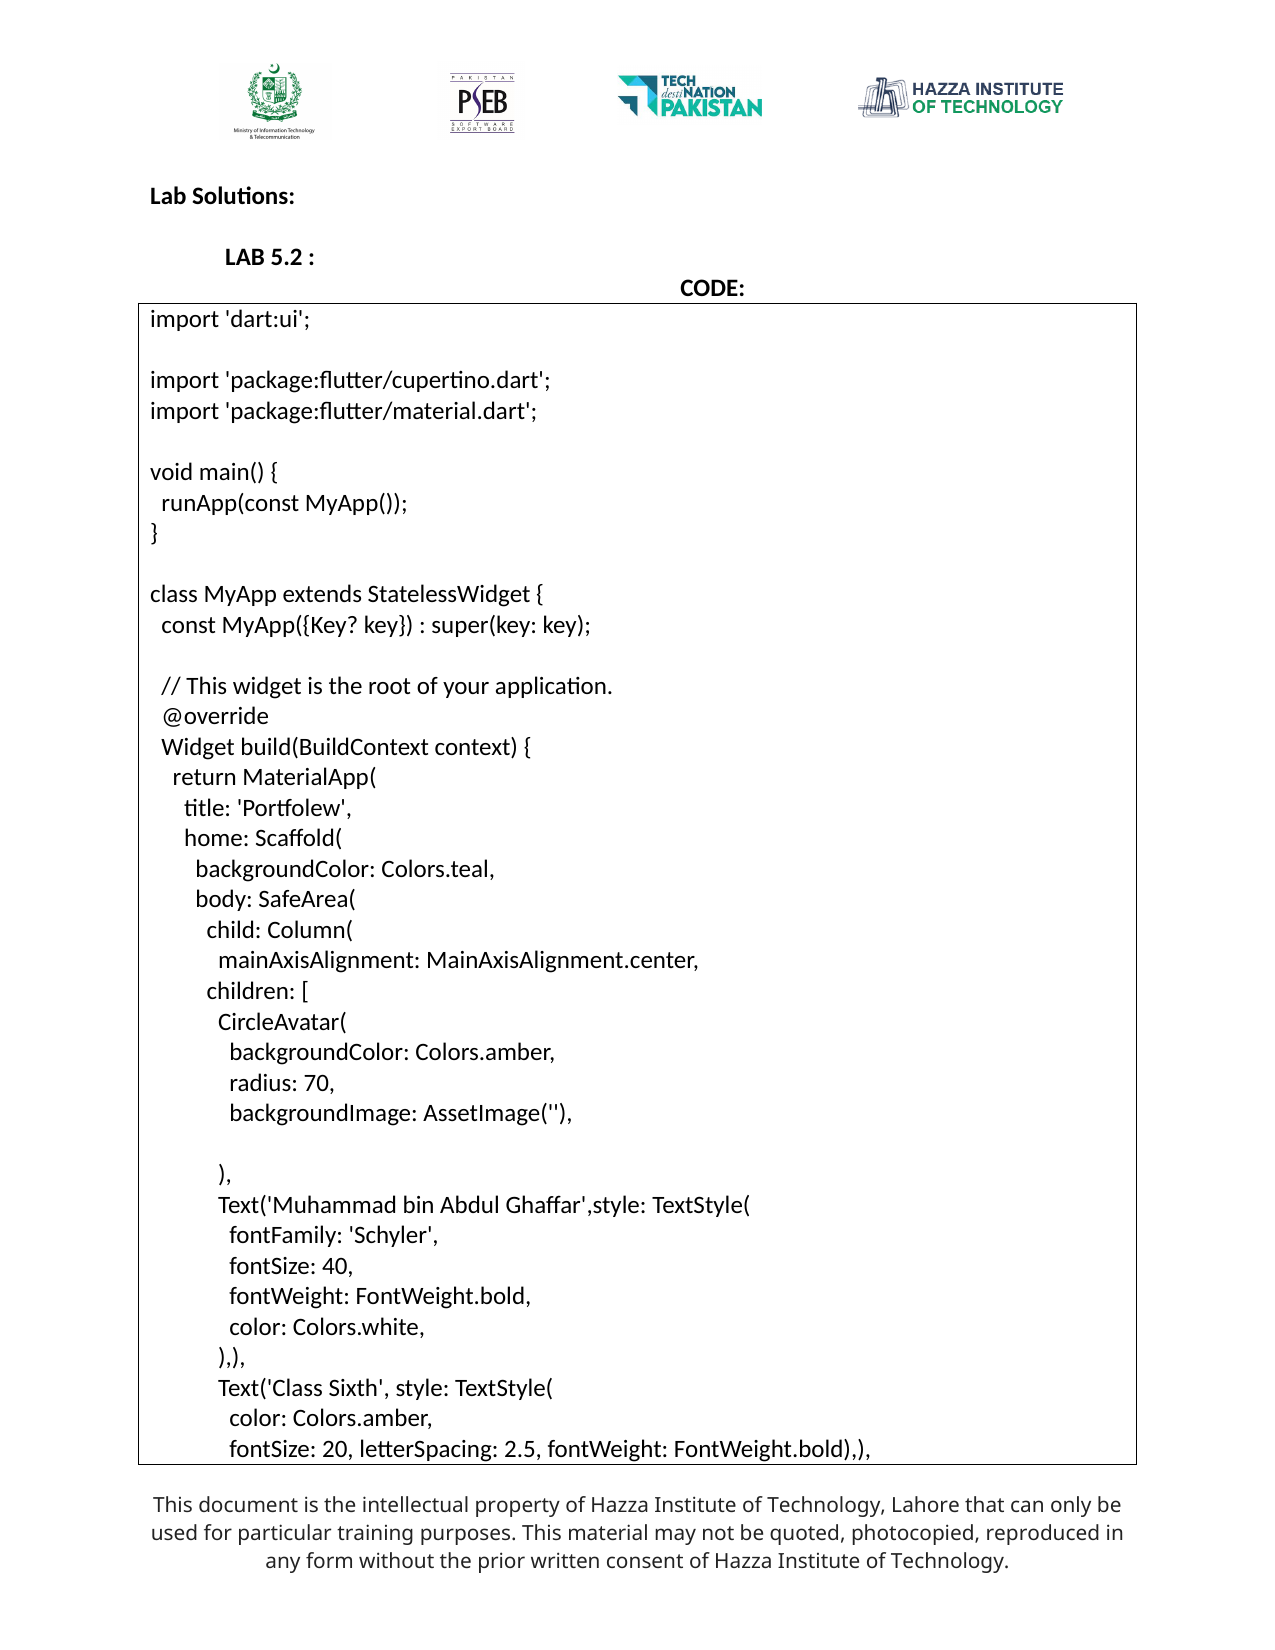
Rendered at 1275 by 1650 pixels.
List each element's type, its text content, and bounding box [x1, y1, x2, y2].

picture [218, 63, 332, 140]
picture [617, 65, 763, 125]
picture [854, 75, 1065, 120]
picture [437, 61, 525, 140]
text LAB 5.2 : [150, 242, 1125, 272]
text CODE: [300, 272, 1125, 303]
text Lab Solutions: [150, 181, 1125, 211]
